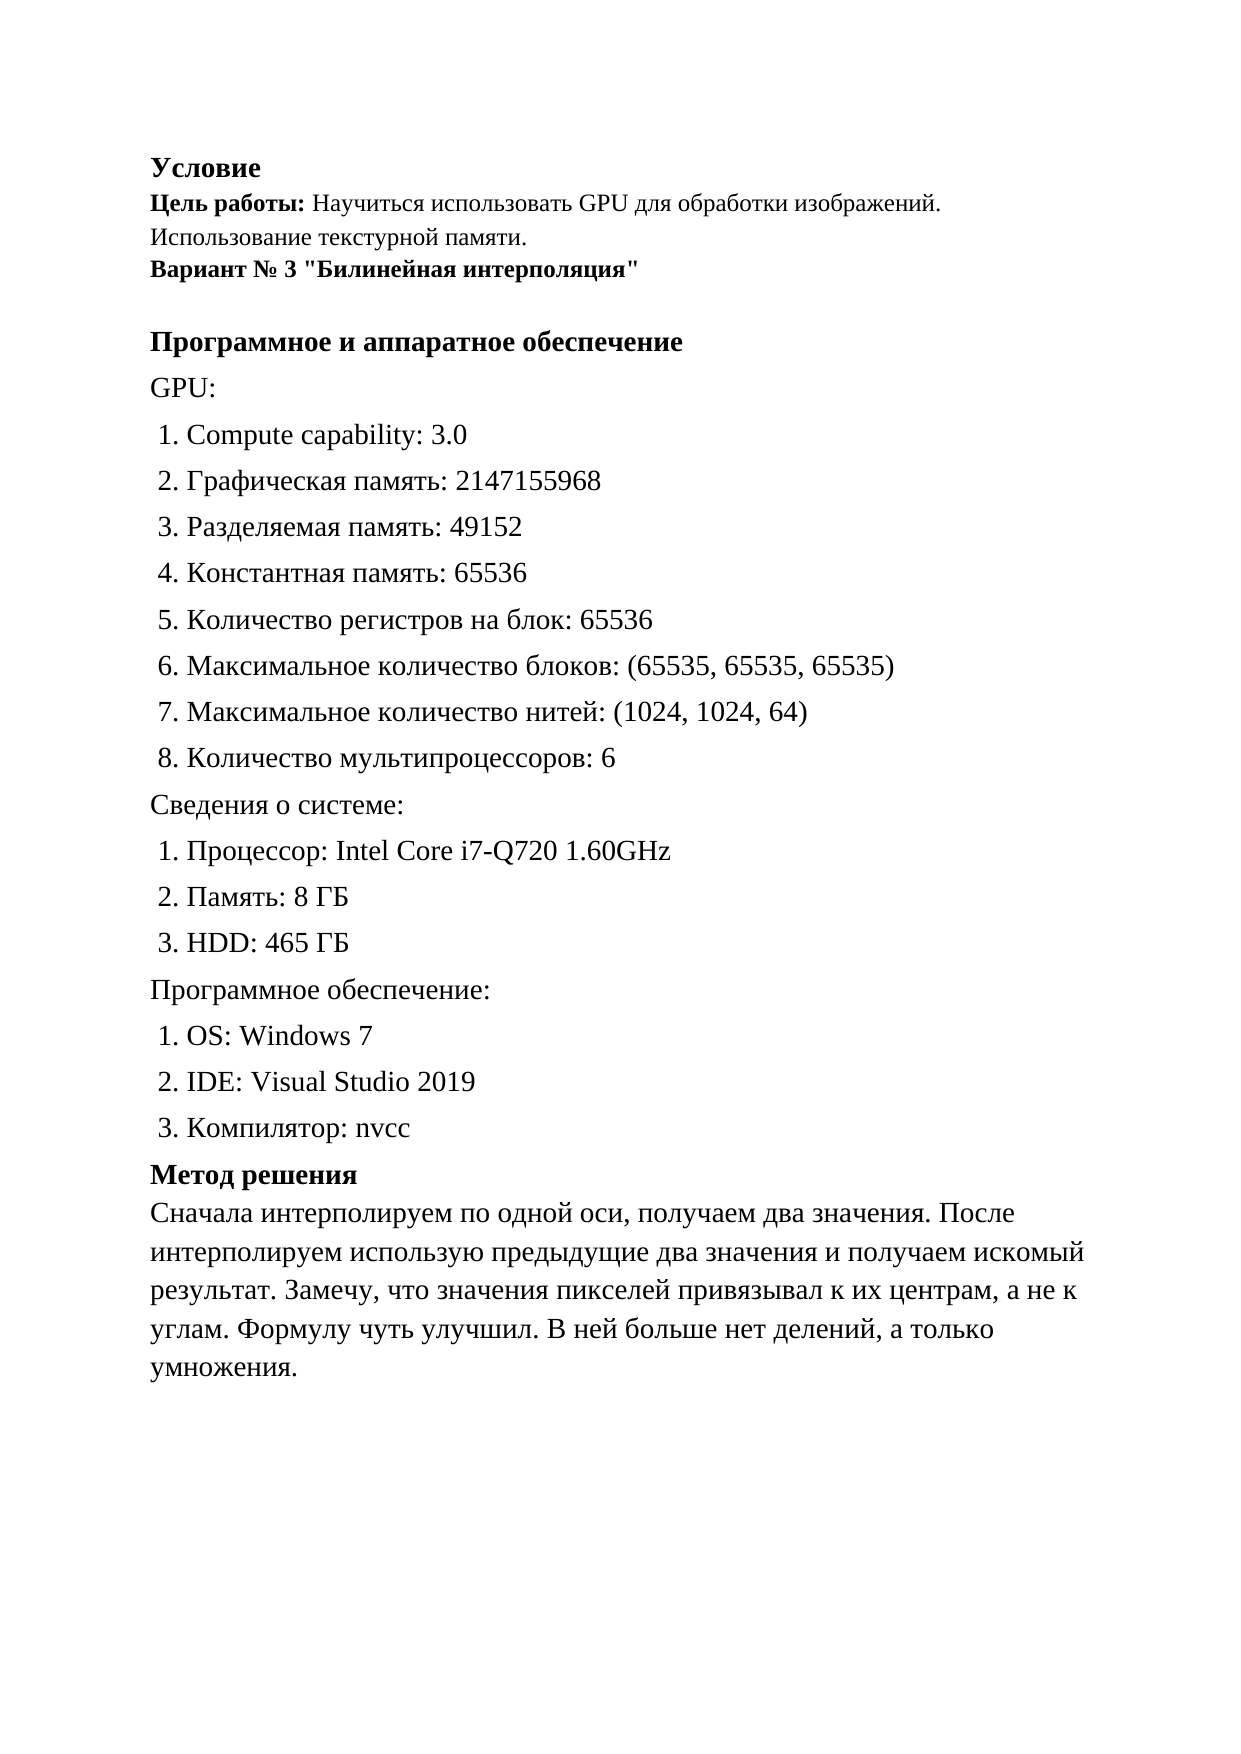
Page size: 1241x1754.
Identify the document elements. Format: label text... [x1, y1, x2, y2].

text Цель работы: Научиться использовать GPU для обработки изображений. [150, 188, 1090, 217]
text 2. Память: 8 ГБ [150, 879, 1090, 913]
text GPU: [150, 371, 1090, 404]
text 3. Компилятор: nvcc [150, 1111, 1090, 1144]
text 8. Количество мультипроцессоров: 6 [150, 741, 1090, 774]
text 5. Количество регистров на блок: 65536 [150, 602, 1090, 635]
text Метод решения [150, 1157, 1090, 1190]
text 3. Разделяемая память: 49152 [150, 509, 1090, 543]
text 6. Максимальное количество блоков: (65535, 65535, 65535) [150, 648, 1090, 682]
text 1. OS: Windows 7 [150, 1018, 1090, 1052]
text 4. Константная память: 65536 [150, 556, 1090, 589]
text Программное обеспечение: [150, 972, 1090, 1005]
text Использование текстурной памяти. [150, 222, 1090, 250]
text 7. Максимальное количество нитей: (1024, 1024, 64) [150, 694, 1090, 728]
text 1. Compute capability: 3.0 [150, 417, 1090, 450]
text 3. HDD: 465 ГБ [150, 926, 1090, 959]
text Условие [150, 150, 1090, 183]
text 2. IDE: Visual Studio 2019 [150, 1064, 1090, 1098]
text 1. Процессор: Intel Core i7-Q720 1.60GHz [150, 833, 1090, 867]
text Сначала интерполируем по одной оси, получаем два значения. После интерполируем использую предыдущие два значения и получаем искомый результат. Замечу, что значения пикселей привязывал к их центрам, а не к углам. Формулу чуть улучшил. В ней больше нет делений, а только умножения. [150, 1195, 1090, 1383]
text Сведения о системе: [150, 787, 1090, 820]
text Программное и аппаратное обеспечение [150, 324, 1090, 358]
text Вариант № 3 "Билинейная интерполяция" [150, 254, 1090, 283]
text 2. Графическая память: 2147155968 [150, 463, 1090, 497]
